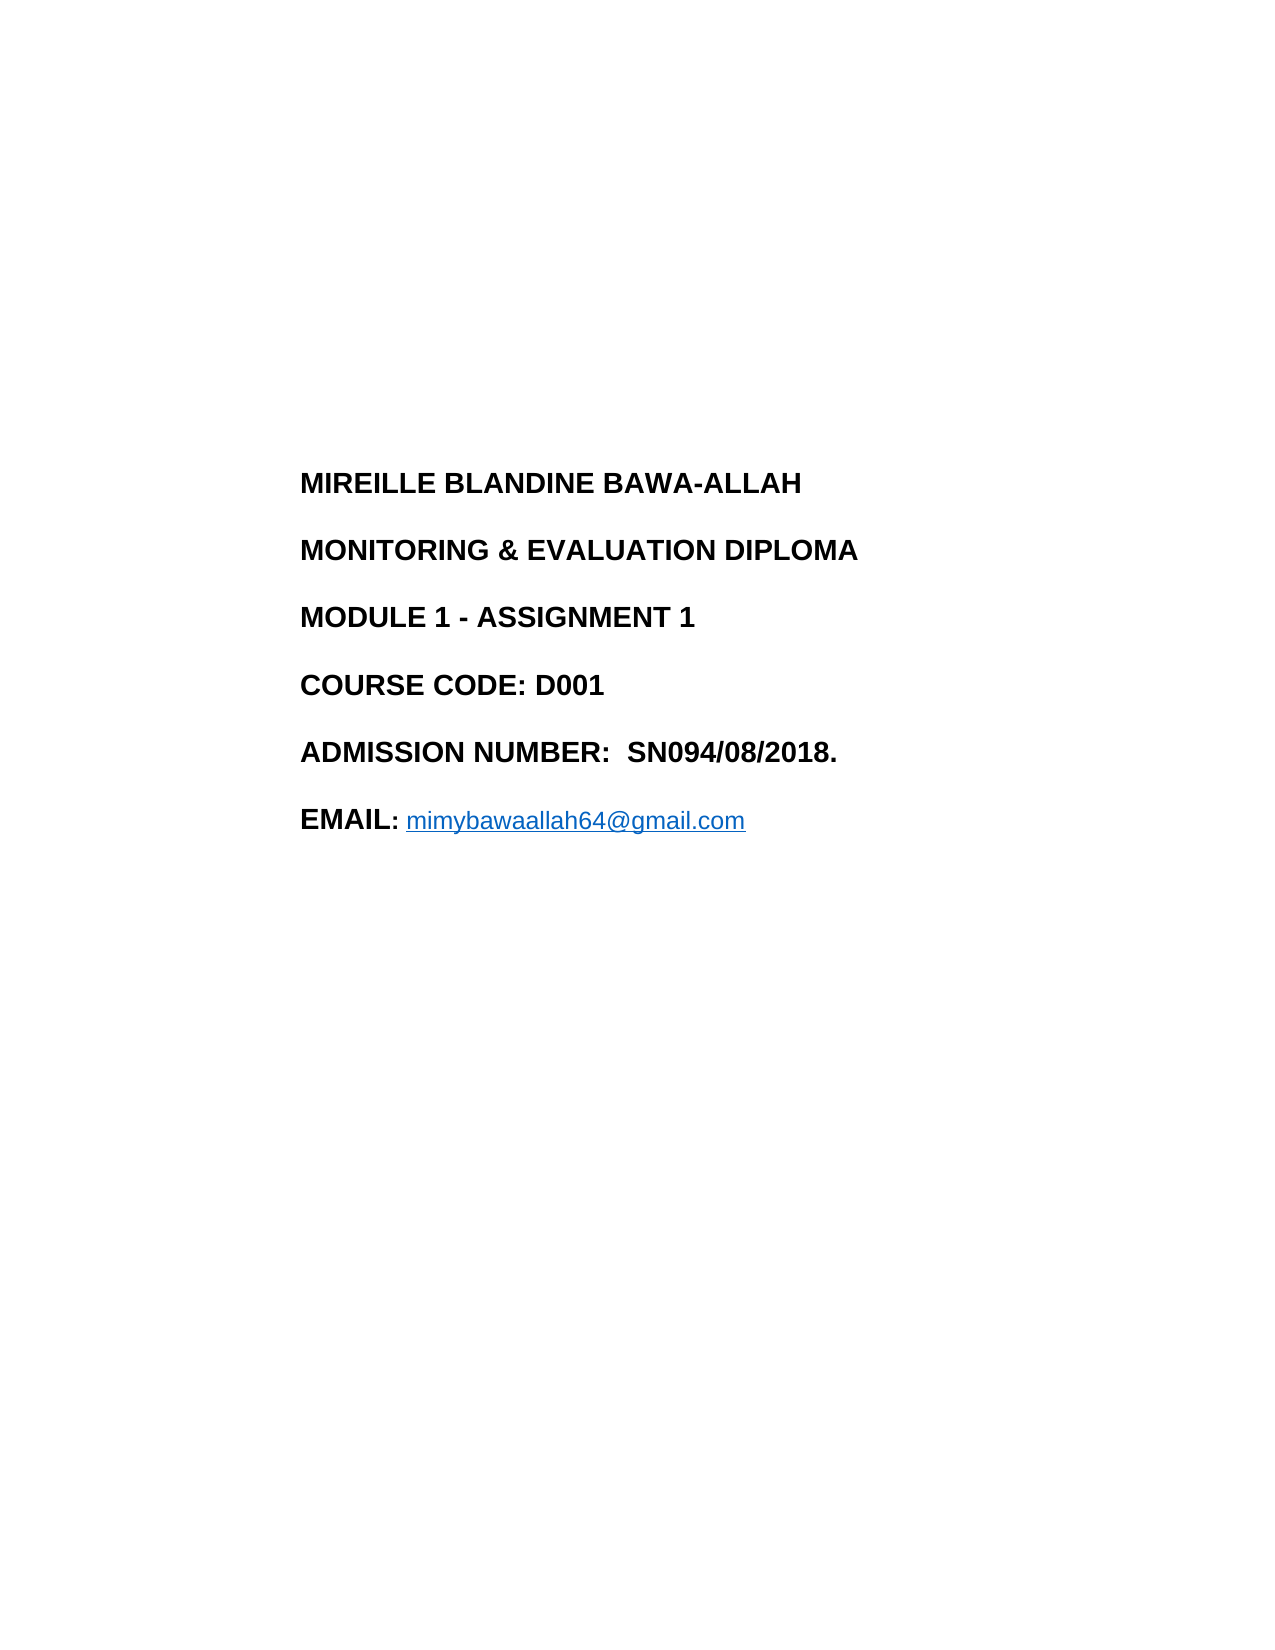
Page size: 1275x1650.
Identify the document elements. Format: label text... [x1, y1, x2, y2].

text MIREILLE BLANDINE BAWA-ALLAH [225, 466, 1125, 500]
text COURSE CODE: D001 [225, 667, 1125, 701]
text MODULE 1 - ASSIGNMENT 1 [225, 600, 1125, 634]
text EMAIL: mimybawaallah64@gmail.com [225, 802, 1125, 835]
text ADMISSION NUMBER: SN094/08/2018. [225, 734, 1125, 768]
text MONITORING & EVALUATION DIPLOMA [225, 533, 1125, 567]
